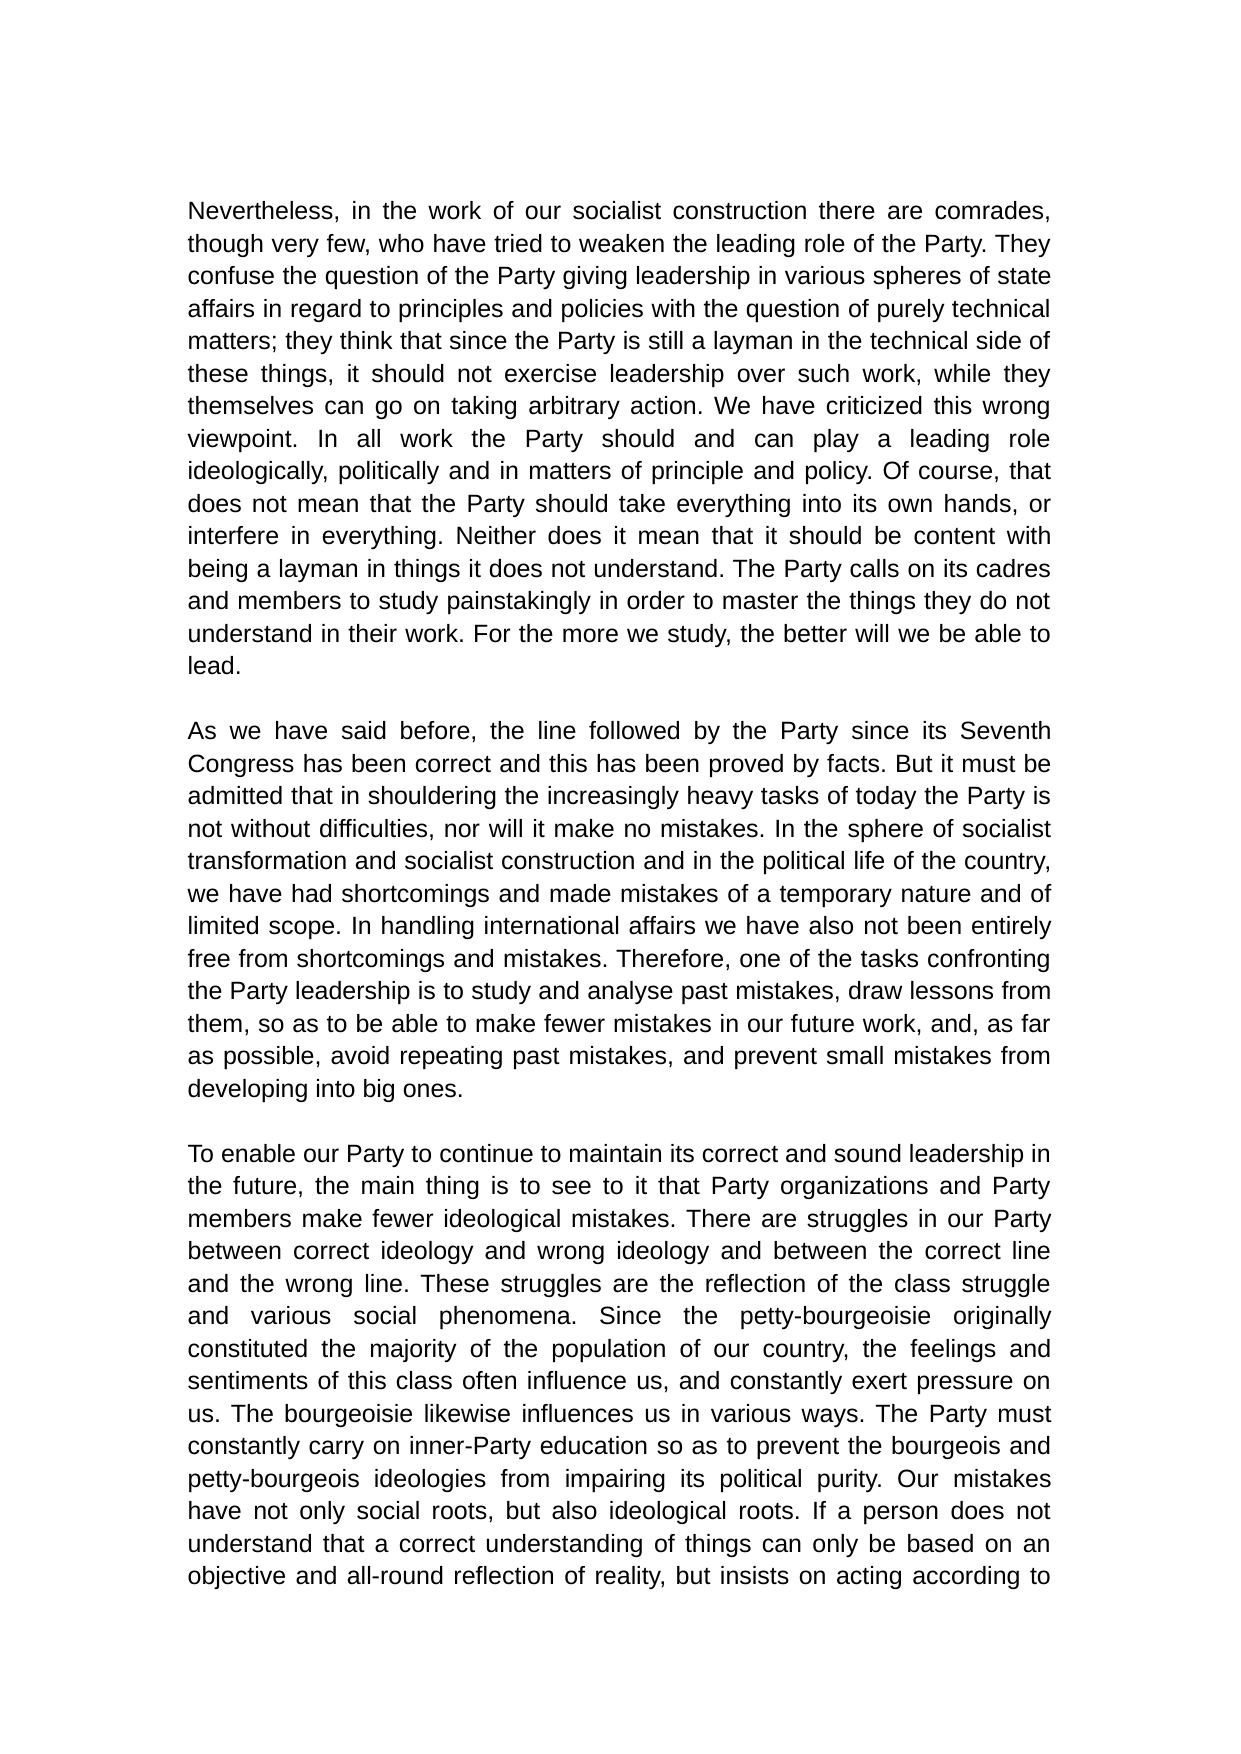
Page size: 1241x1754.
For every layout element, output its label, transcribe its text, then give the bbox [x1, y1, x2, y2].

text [187, 1137, 1053, 1592]
text Nevertheless, in the work of our socialist construction there are comrades, though very few, who have tried to weaken the leading role of the Party. They confuse the question of the Party giving leadership in various spheres of state affairs in regard to principles and policies with the question of purely technical matters; they think that since the Party is still a layman in the technical side of these things, it should not exercise leadership over such work, while they themselves can go on taking arbitrary action. We have criticized this wrong viewpoint. In all work the Party should and can play a leading role ideologically, politically and in matters of principle and policy. Of course, that does not mean that the Party should take everything into its own hands, or interfere in everything. Neither does it mean that it should be content with being a layman in things it does not understand. The Party calls on its cadres and members to study painstakingly in order to master the things they do not understand in their work. For the more we study, the better will we be able to lead. [187, 194, 1053, 682]
text As we have said before, the line followed by the Party since its Seventh Congress has been correct and this has been proved by facts. But it must be admitted that in shouldering the increasingly heavy tasks of today the Party is not without difficulties, nor will it make no mistakes. In the sphere of socialist transformation and socialist construction and in the political life of the country, we have had shortcomings and made mistakes of a temporary nature and of limited scope. In handling international affairs we have also not been entirely free from shortcomings and mistakes. Therefore, one of the tasks confronting the Party leadership is to study and analyse past mistakes, draw lessons from them, so as to be able to make fewer mistakes in our future work, and, as far as possible, avoid repeating past mistakes, and prevent small mistakes from developing into big ones. [187, 714, 1053, 1104]
